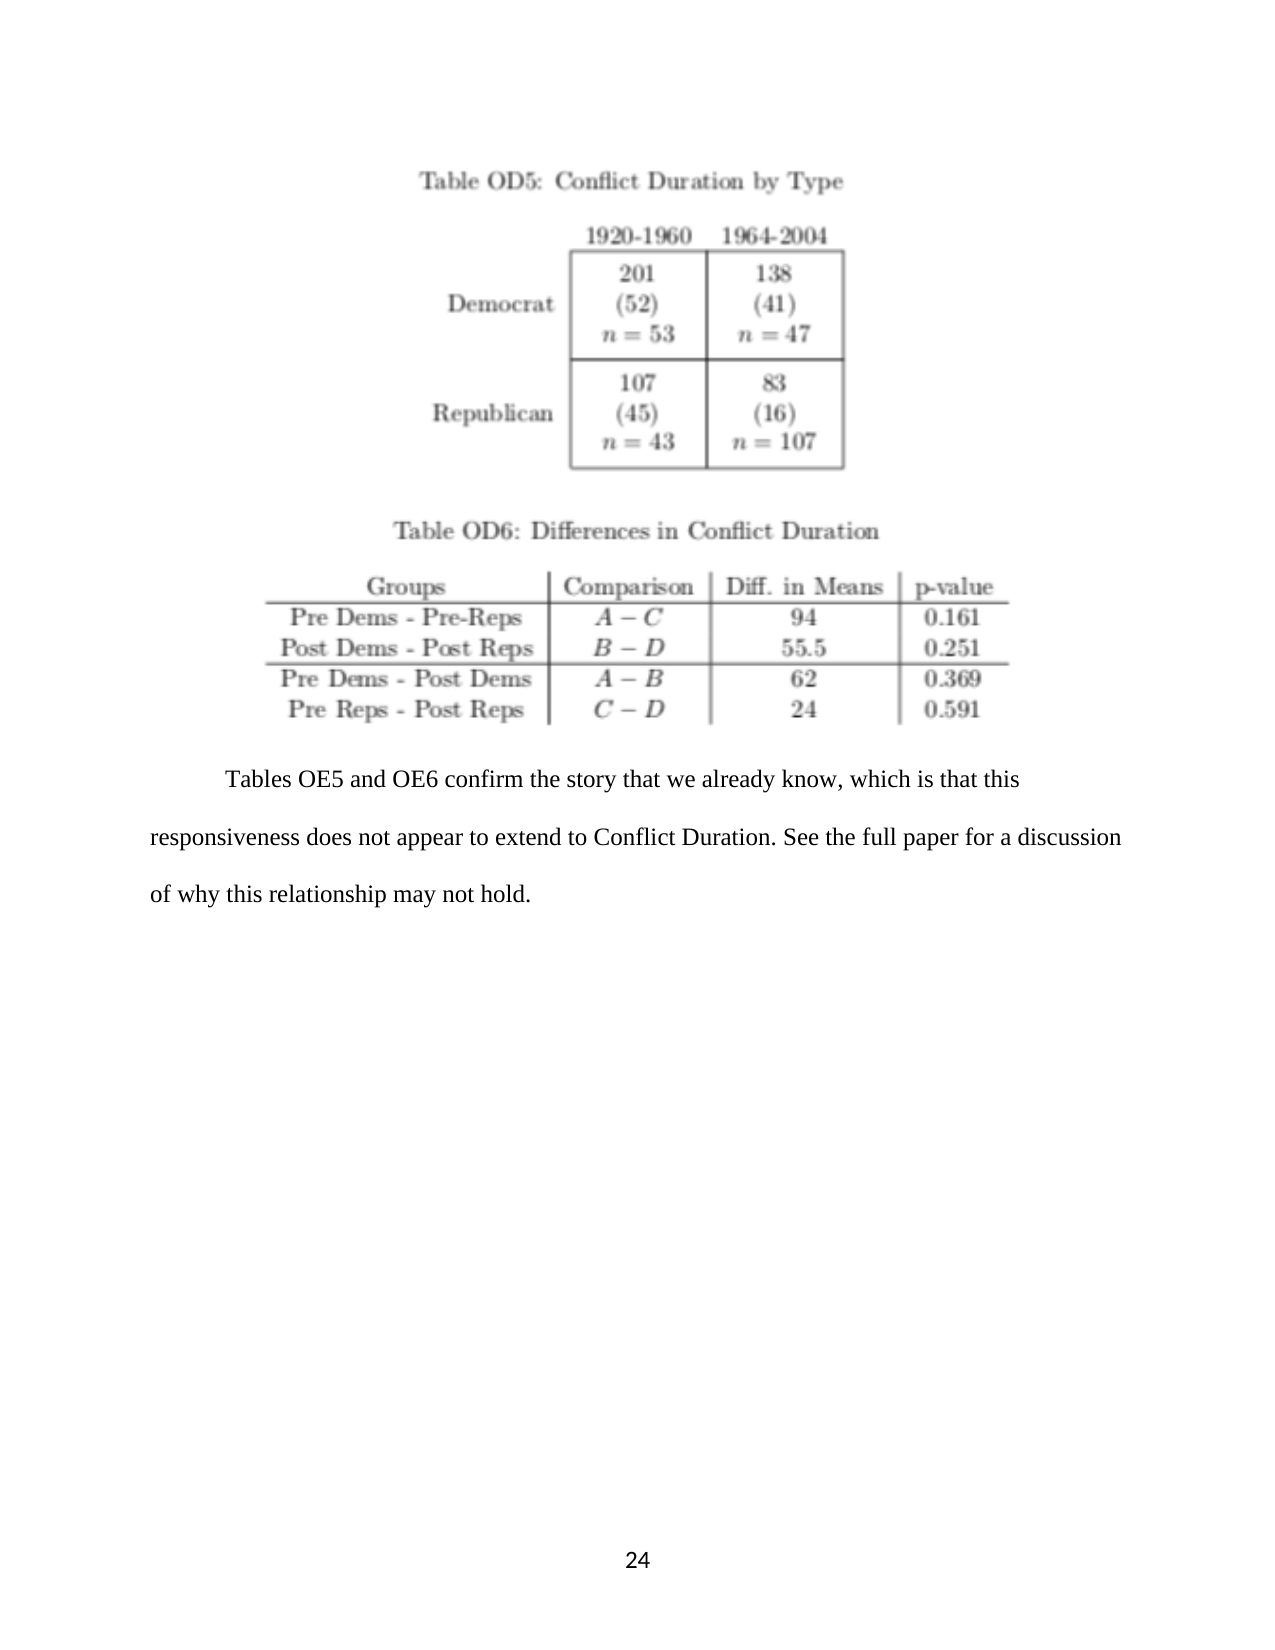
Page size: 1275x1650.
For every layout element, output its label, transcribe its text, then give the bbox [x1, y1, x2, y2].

text Tables OE5 and OE6 confirm the story that we already know, which is that this responsiveness does not appear to extend to Conflict Duration. See the full paper for a discussion of why this relationship may not hold. [150, 764, 1125, 908]
picture [396, 150, 879, 481]
picture [257, 506, 1018, 739]
